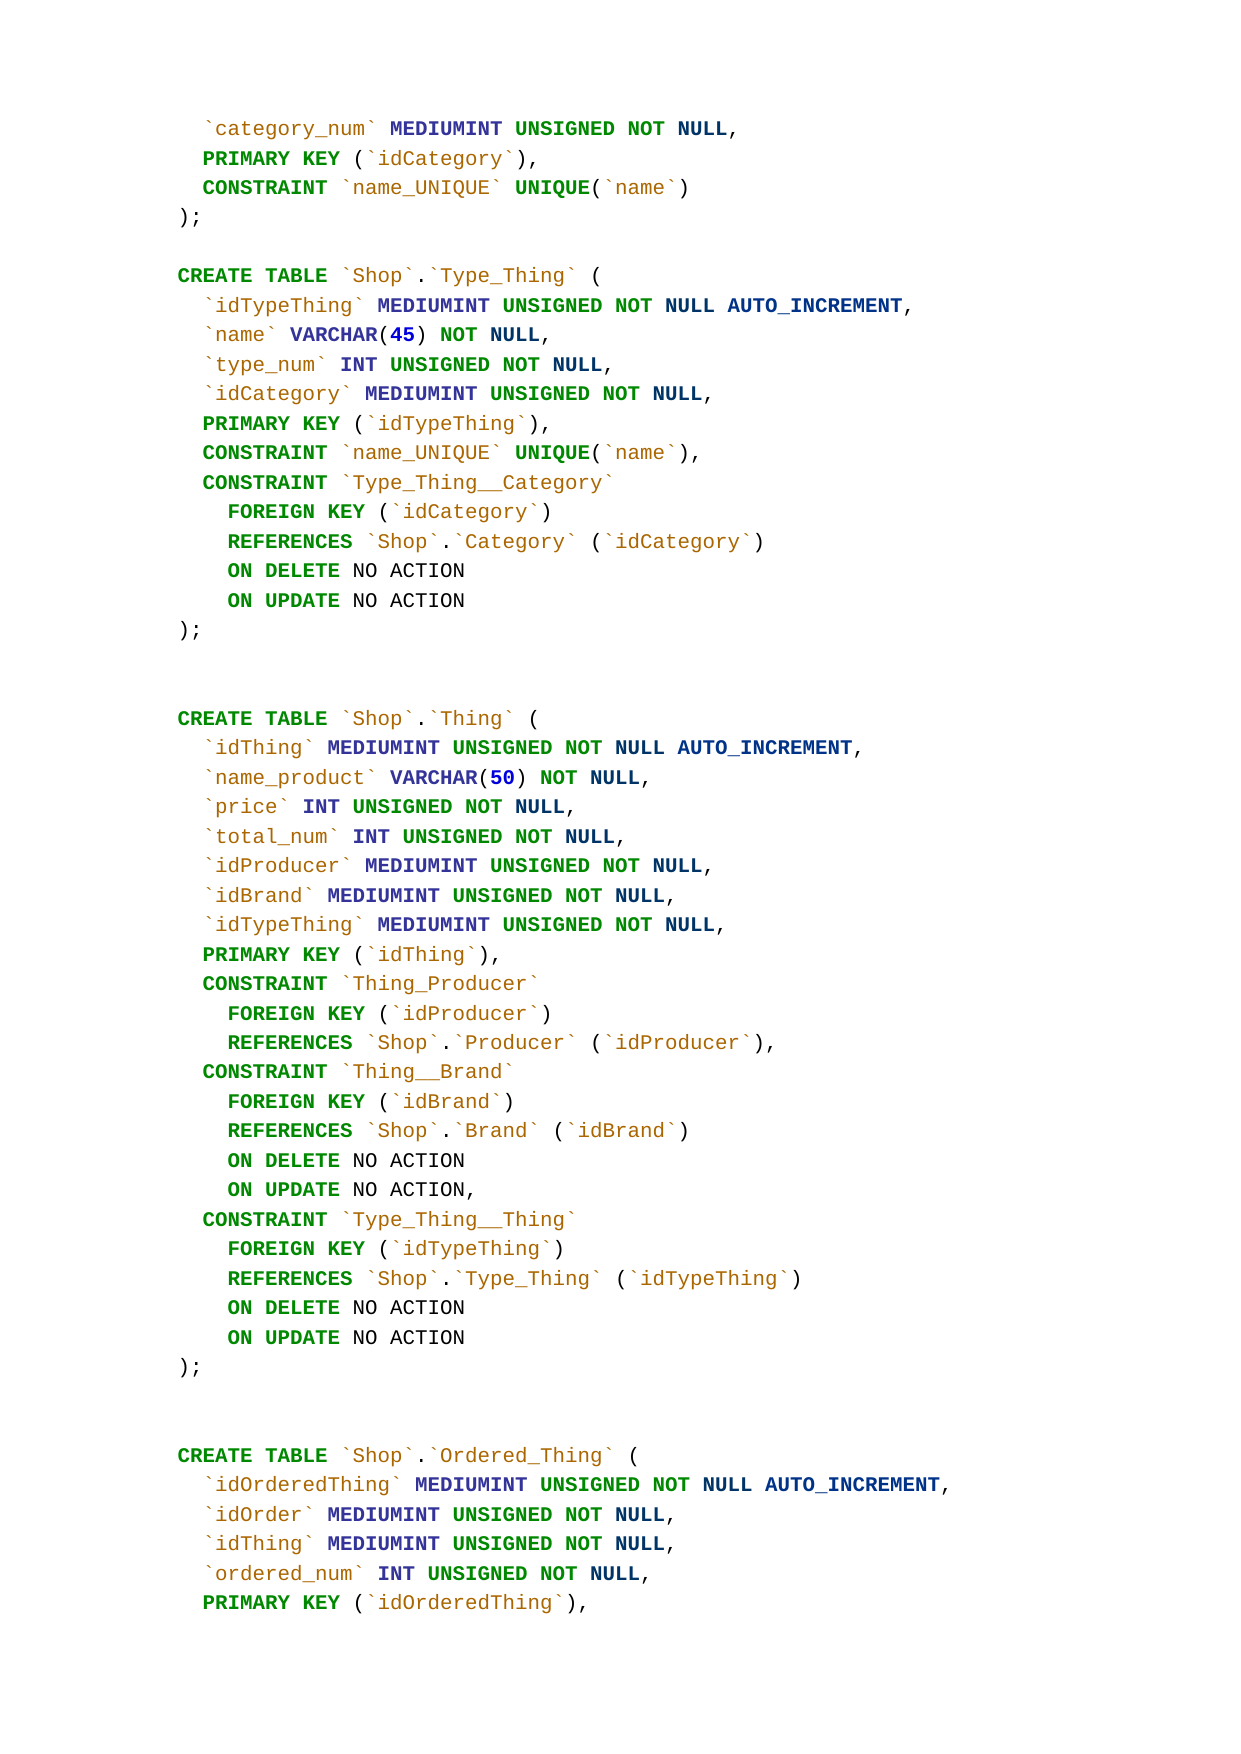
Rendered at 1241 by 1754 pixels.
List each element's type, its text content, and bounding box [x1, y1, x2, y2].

text `idOrderedThing` MEDIUMINT UNSIGNED NOT NULL AUTO_INCREMENT, [177, 1474, 1152, 1498]
text `idBrand` MEDIUMINT UNSIGNED NOT NULL, [177, 884, 1152, 908]
text `idCategory` MEDIUMINT UNSIGNED NOT NULL, [177, 383, 1152, 407]
text ON UPDATE NO ACTION [177, 590, 1152, 613]
text `category_num` MEDIUMINT UNSIGNED NOT NULL, [177, 118, 1152, 142]
text ); [177, 619, 1152, 643]
text ON DELETE NO ACTION [177, 1297, 1152, 1321]
text `idTypeThing` MEDIUMINT UNSIGNED NOT NULL, [177, 914, 1152, 938]
text PRIMARY KEY (`idThing`), [177, 943, 1152, 967]
text PRIMARY KEY (`idCategory`), [177, 148, 1152, 171]
text `idProducer` MEDIUMINT UNSIGNED NOT NULL, [177, 855, 1152, 879]
text ON UPDATE NO ACTION, [177, 1179, 1152, 1203]
text FOREIGN KEY (`idCategory`) [177, 501, 1152, 525]
text CONSTRAINT `Type_Thing__Category` [177, 472, 1152, 496]
text `idTypeThing` MEDIUMINT UNSIGNED NOT NULL AUTO_INCREMENT, [177, 295, 1152, 319]
text FOREIGN KEY (`idBrand`) [177, 1091, 1152, 1114]
text REFERENCES `Shop`.`Brand` (`idBrand`) [177, 1120, 1152, 1144]
text `idOrder` MEDIUMINT UNSIGNED NOT NULL, [177, 1504, 1152, 1527]
text `idThing` MEDIUMINT UNSIGNED NOT NULL AUTO_INCREMENT, [177, 737, 1152, 761]
text CREATE TABLE `Shop`.`Type_Thing` ( [177, 266, 1152, 289]
text `name` VARCHAR(45) NOT NULL, [177, 324, 1152, 348]
text PRIMARY KEY (`idTypeThing`), [177, 413, 1152, 437]
text REFERENCES `Shop`.`Category` (`idCategory`) [177, 531, 1152, 554]
text `ordered_num` INT UNSIGNED NOT NULL, [177, 1563, 1152, 1586]
text ON DELETE NO ACTION [177, 560, 1152, 584]
text CREATE TABLE `Shop`.`Thing` ( [177, 708, 1152, 731]
text FOREIGN KEY (`idTypeThing`) [177, 1238, 1152, 1262]
text FOREIGN KEY (`idProducer`) [177, 1002, 1152, 1026]
text `type_num` INT UNSIGNED NOT NULL, [177, 354, 1152, 378]
text `idThing` MEDIUMINT UNSIGNED NOT NULL, [177, 1533, 1152, 1557]
text CONSTRAINT `name_UNIQUE` UNIQUE(`name`) [177, 177, 1152, 201]
text `total_num` INT UNSIGNED NOT NULL, [177, 826, 1152, 849]
text REFERENCES `Shop`.`Producer` (`idProducer`), [177, 1032, 1152, 1056]
text ON DELETE NO ACTION [177, 1150, 1152, 1173]
text CONSTRAINT `Thing_Producer` [177, 973, 1152, 997]
text PRIMARY KEY (`idOrderedThing`), [177, 1592, 1152, 1616]
text ON UPDATE NO ACTION [177, 1327, 1152, 1350]
text CONSTRAINT `Thing__Brand` [177, 1061, 1152, 1085]
text ); [177, 1356, 1152, 1380]
text ); [177, 207, 1152, 230]
text CREATE TABLE `Shop`.`Ordered_Thing` ( [177, 1445, 1152, 1468]
text CONSTRAINT `Type_Thing__Thing` [177, 1209, 1152, 1232]
text `price` INT UNSIGNED NOT NULL, [177, 796, 1152, 820]
text `name_product` VARCHAR(50) NOT NULL, [177, 767, 1152, 790]
text CONSTRAINT `name_UNIQUE` UNIQUE(`name`), [177, 442, 1152, 466]
text REFERENCES `Shop`.`Type_Thing` (`idTypeThing`) [177, 1268, 1152, 1291]
